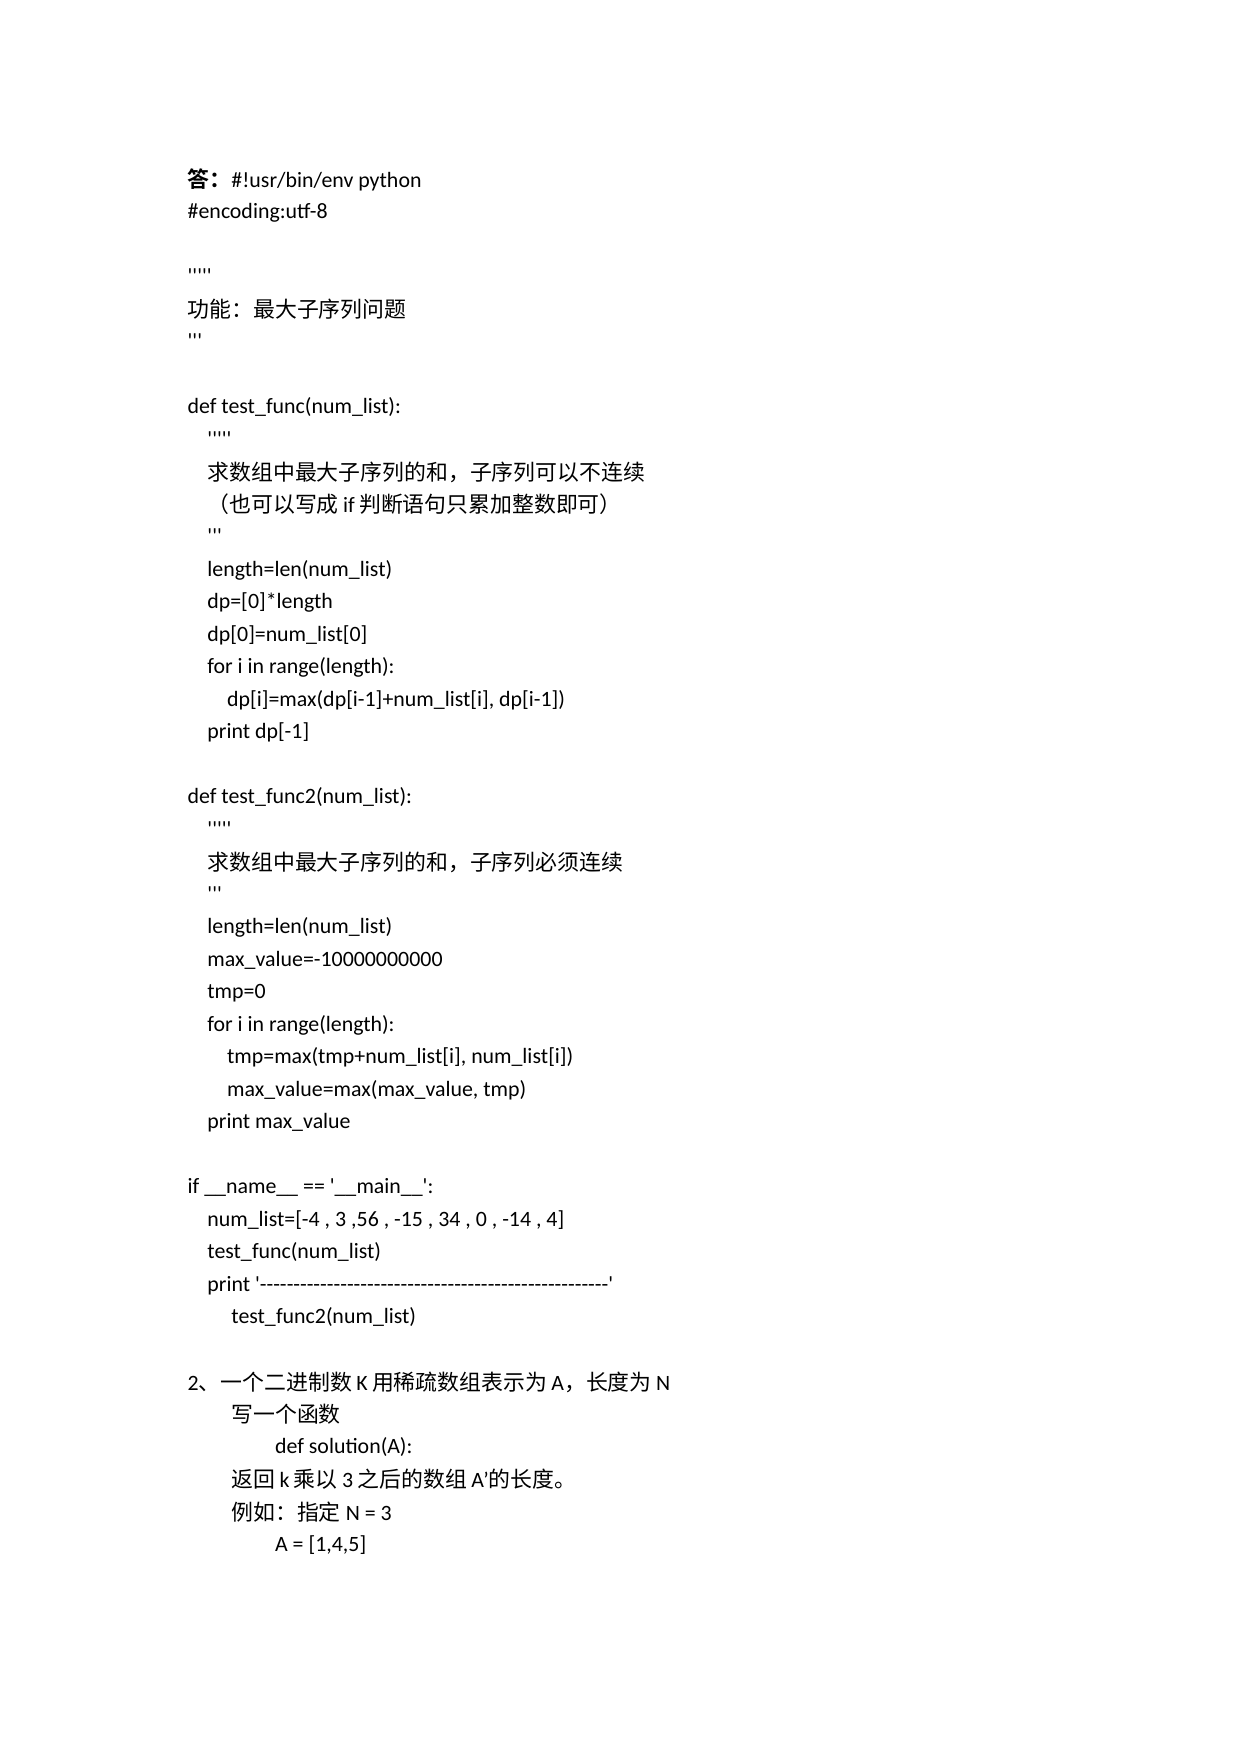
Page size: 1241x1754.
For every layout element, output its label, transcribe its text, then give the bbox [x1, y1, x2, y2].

text ''' [187, 877, 1053, 909]
text max_value=max(max_value, tmp) [187, 1072, 1053, 1104]
text A = [1,4,5] [187, 1527, 1053, 1559]
text ''''' [187, 259, 1053, 292]
text #encoding:utf-8 [187, 194, 1053, 227]
text test_func(num_list) [187, 1234, 1053, 1267]
text ''' [187, 519, 1053, 552]
text test_func2(num_list) [187, 1299, 1053, 1332]
text ''''' [187, 812, 1053, 844]
text ''' [187, 324, 1053, 357]
text 功能：最大子序列问题 [187, 292, 1053, 324]
text ''''' [187, 422, 1053, 454]
text length=len(num_list) [187, 552, 1053, 584]
text length=len(num_list) [187, 909, 1053, 942]
text def solution(A): [187, 1429, 1053, 1462]
text print max_value [187, 1104, 1053, 1137]
text num_list=[-4 , 3 ,56 , -15 , 34 , 0 , -14 , 4] [187, 1202, 1053, 1234]
text tmp=0 [187, 974, 1053, 1007]
text dp[0]=num_list[0] [187, 617, 1053, 649]
text 求数组中最大子序列的和，子序列可以不连续 [187, 454, 1053, 487]
text print '----------------------------------------------------' [187, 1267, 1053, 1299]
text for i in range(length): [187, 649, 1053, 682]
text （也可以写成if判断语句只累加整数即可） [187, 487, 1053, 519]
text tmp=max(tmp+num_list[i], num_list[i]) [187, 1039, 1053, 1072]
text dp[i]=max(dp[i-1]+num_list[i], dp[i-1]) [187, 682, 1053, 714]
text max_value=-10000000000 [187, 942, 1053, 974]
text dp=[0]*length [187, 584, 1053, 617]
text for i in range(length): [187, 1007, 1053, 1039]
text 写一个函数 [187, 1397, 1053, 1429]
text 答：#!usr/bin/env python [187, 162, 1053, 194]
text 求数组中最大子序列的和，子序列必须连续 [187, 844, 1053, 877]
text 2、一个二进制数K用稀疏数组表示为A，长度为N [187, 1364, 1053, 1397]
text 例如：指定 N = 3 [187, 1494, 1053, 1527]
text 返回k乘以3之后的数组A’的长度。 [187, 1462, 1053, 1494]
text print dp[-1] [187, 714, 1053, 747]
text def test_func2(num_list): [187, 779, 1053, 812]
text if __name__ == '__main__': [187, 1169, 1053, 1202]
text def test_func(num_list): [187, 389, 1053, 422]
